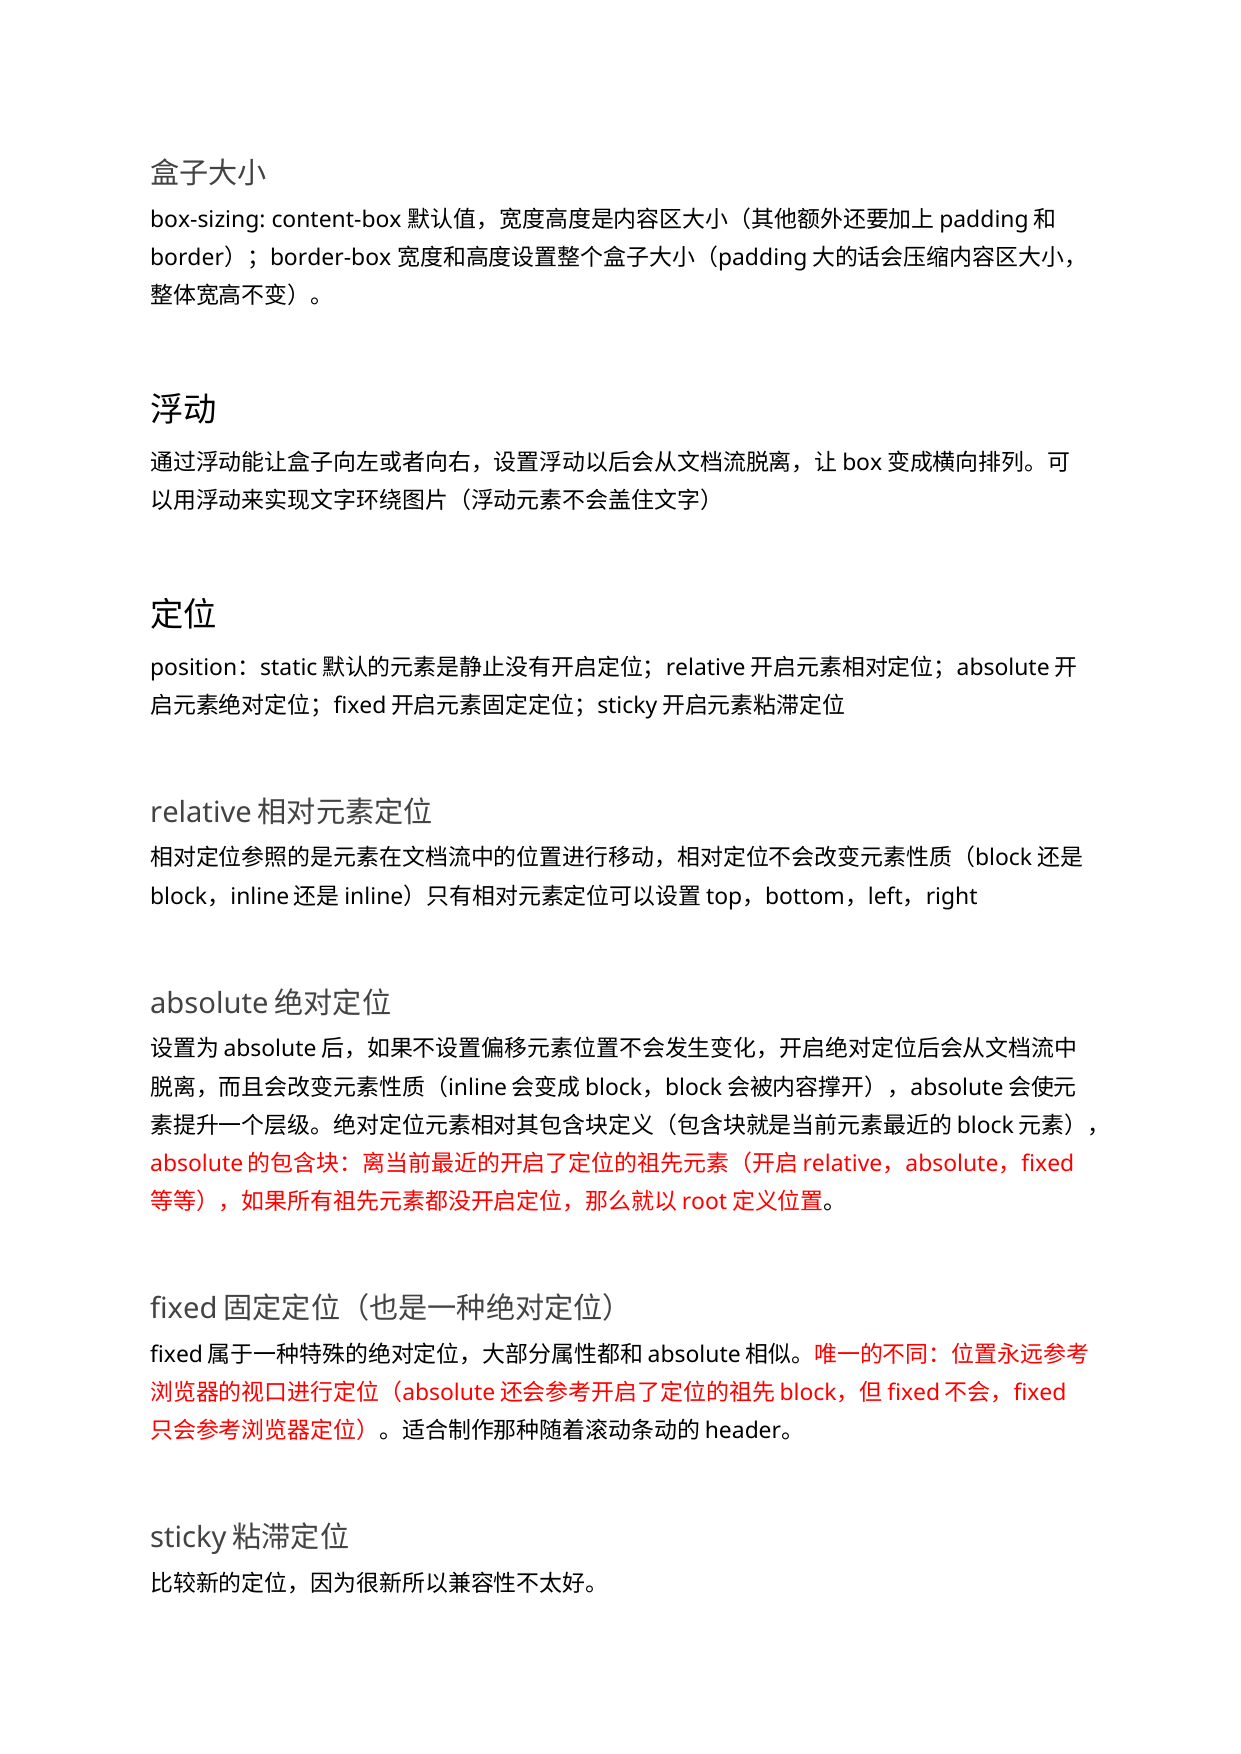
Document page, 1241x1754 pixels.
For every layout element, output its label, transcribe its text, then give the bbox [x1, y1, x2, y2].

text 通过浮动能让盒子向左或者向右，设置浮动以后会从文档流脱离，让box变成横向排列。可以用浮动来实现文字环绕图片（浮动元素不会盖住文字） [150, 444, 1090, 515]
subtitle absolute绝对定位 [150, 979, 1090, 1022]
subtitle 浮动 [150, 383, 1090, 431]
subtitle relative相对元素定位 [150, 788, 1090, 831]
subtitle 定位 [150, 588, 1090, 636]
text box-sizing: content-box 默认值，宽度高度是内容区大小（其他额外还要加上padding和border）；border-box 宽度和高度设置整个盒子大小（padding大的话会压缩内容区大小，整体宽高不变）。 [150, 201, 1090, 310]
subtitle sticky粘滞定位 [150, 1514, 1090, 1556]
text fixed属于一种特殊的绝对定位，大部分属性都和absolute相似。唯一的不同：位置永远参考浏览器的视口进行定位（absolute还会参考开启了定位的祖先block，但fixed不会，fixed只会参考浏览器定位）。适合制作那种随着滚动条动的header。 [150, 1336, 1090, 1445]
text 比较新的定位，因为很新所以兼容性不太好。 [150, 1565, 1090, 1598]
subtitle fixed固定定位（也是一种绝对定位） [150, 1285, 1090, 1327]
text 设置为absolute后，如果不设置偏移元素位置不会发生变化，开启绝对定位后会从文档流中脱离，而且会改变元素性质（inline会变成block，block会被内容撑开），absolute会使元素提升一个层级。绝对定位元素相对其包含块定义（包含块就是当前元素最近的block元素），absolute的包含块：离当前最近的开启了定位的祖先元素（开启relative，absolute，fixed等等），如果所有祖先元素都没开启定位，那么就以root定义位置。 [150, 1030, 1090, 1216]
text 相对定位参照的是元素在文档流中的位置进行移动，相对定位不会改变元素性质（block还是block，inline还是inline）只有相对元素定位可以设置top，bottom，left，right [150, 839, 1090, 911]
text position：static默认的元素是静止没有开启定位；relative开启元素相对定位；absolute开启元素绝对定位；fixed开启元素固定定位；sticky开启元素粘滞定位 [150, 648, 1090, 720]
subtitle 盒子大小 [150, 150, 1090, 192]
